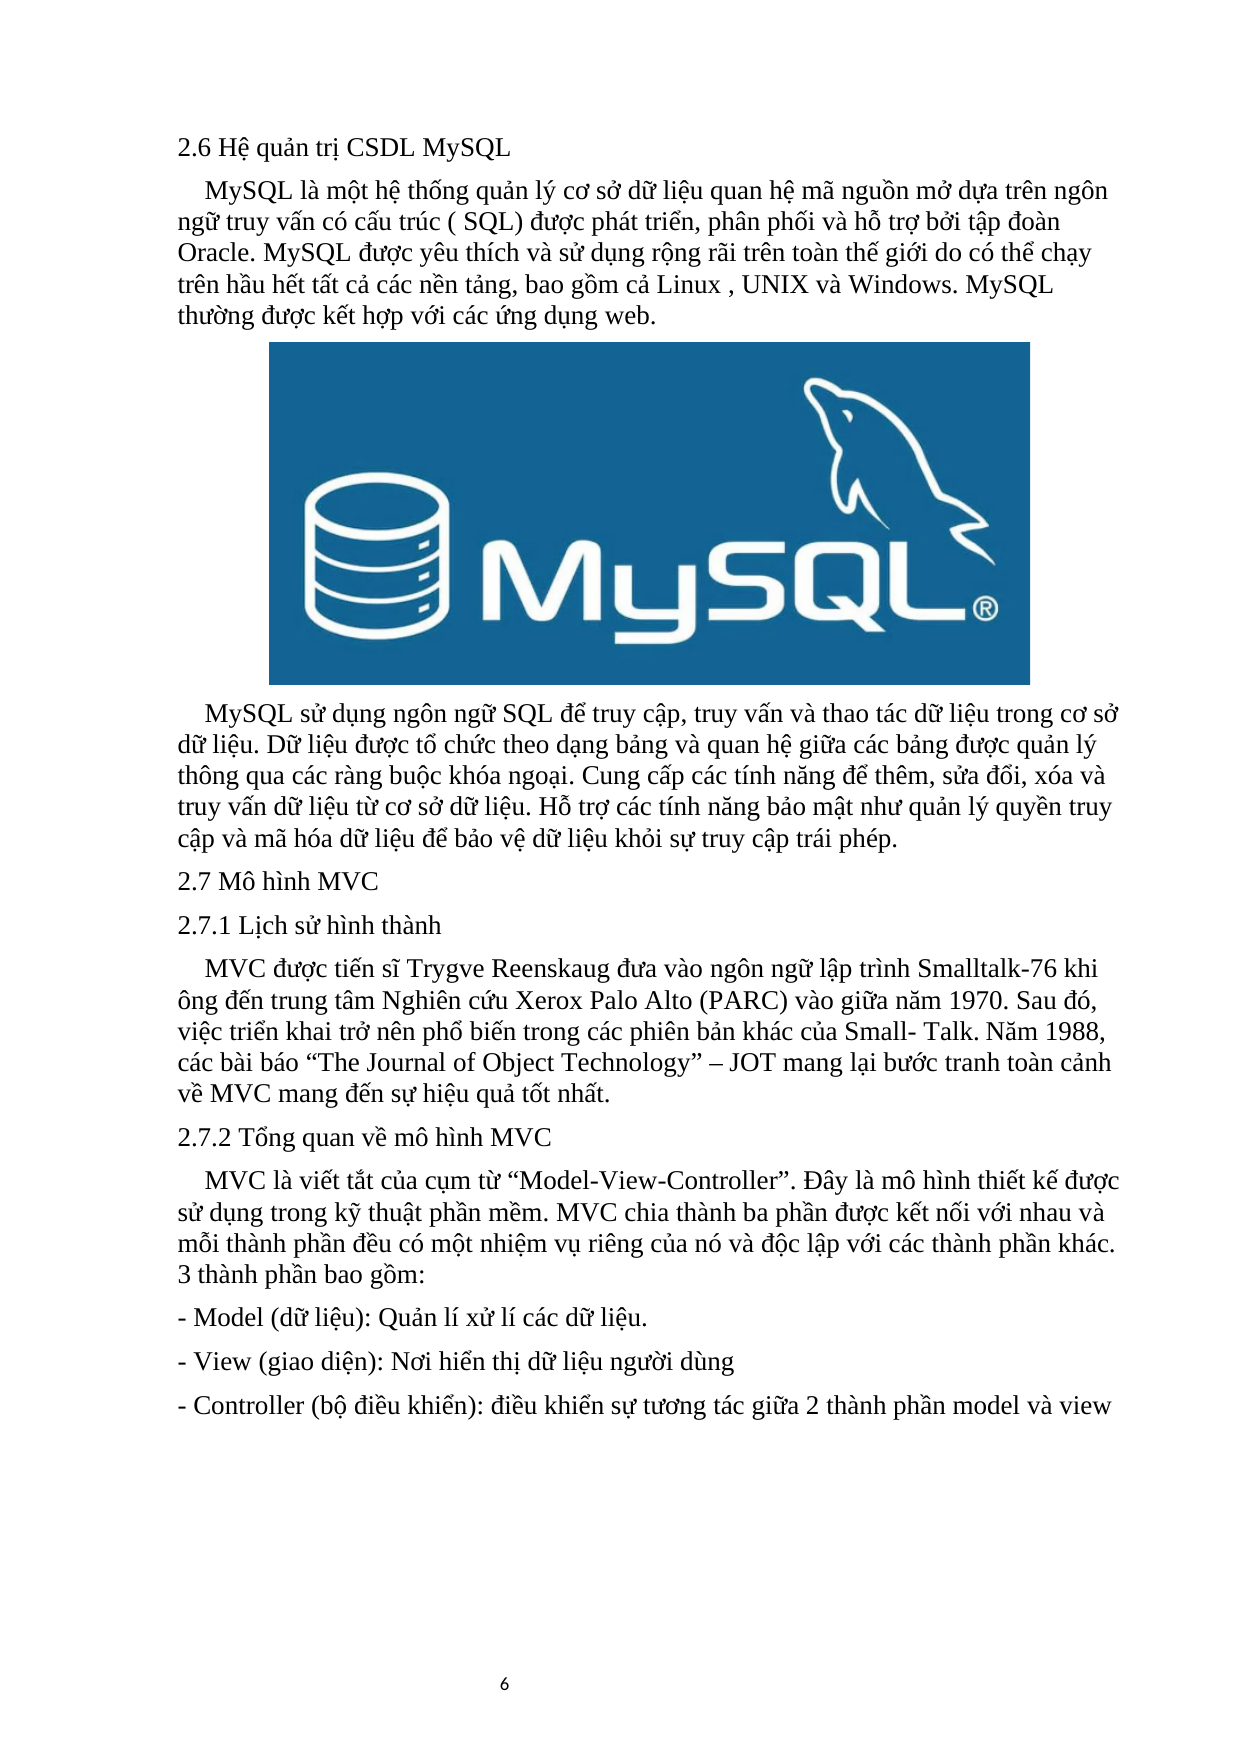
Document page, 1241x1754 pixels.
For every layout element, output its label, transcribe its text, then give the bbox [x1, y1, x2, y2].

text 2.7.2 Tổng quan về mô hình MVC [177, 1121, 1122, 1152]
text MySQL là một hệ thống quản lý cơ sở dữ liệu quan hệ mã nguồn mở dựa trên ngôn ngữ truy vấn có cấu trúc ( SQL) được phát triển, phân phối và hỗ trợ bởi tập đoàn Oracle. MySQL được yêu thích và sử dụng rộng rãi trên toàn thế giới do có thể chạy trên hầu hết tất cả các nền tảng, bao gồm cả Linux , UNIX và Windows. MySQL thường được kết hợp với các ứng dụng web. [177, 174, 1122, 330]
text 2.6 Hệ quản trị CSDL MySQL [177, 131, 1122, 162]
picture [269, 342, 1031, 685]
text - Model (dữ liệu): Quản lí xử lí các dữ liệu. [177, 1302, 1122, 1333]
text 2.7.1 Lịch sử hình thành [177, 909, 1122, 940]
text MVC được tiến sĩ Trygve Reenskaug đưa vào ngôn ngữ lập trình Smalltalk-76 khi ông đến trung tâm Nghiên cứu Xerox Palo Alto (PARC) vào giữa năm 1970. Sau đó, việc triển khai trở nên phổ biến trong các phiên bản khác của Small- Talk. Năm 1988, các bài báo “The Journal of Object Technology” – JOT mang lại bước tranh toàn cảnh về MVC mang đến sự hiệu quả tốt nhất. [177, 953, 1122, 1108]
text MVC là viết tắt của cụm từ “Model-View-Controller”. Đây là mô hình thiết kế được sử dụng trong kỹ thuật phần mềm. MVC chia thành ba phần được kết nối với nhau và mỗi thành phần đều có một nhiệm vụ riêng của nó và độc lập với các thành phần khác. 3 thành phần bao gồm: [177, 1164, 1122, 1289]
text 2.7 Mô hình MVC [177, 865, 1122, 896]
text MySQL sử dụng ngôn ngữ SQL để truy cập, truy vấn và thao tác dữ liệu trong cơ sở dữ liệu. Dữ liệu được tổ chức theo dạng bảng và quan hệ giữa các bảng được quản lý thông qua các ràng buộc khóa ngoại. Cung cấp các tính năng để thêm, sửa đổi, xóa và truy vấn dữ liệu từ cơ sở dữ liệu. Hỗ trợ các tính năng bảo mật như quản lý quyền truy cập và mã hóa dữ liệu để bảo vệ dữ liệu khỏi sự truy cập trái phép. [177, 697, 1122, 853]
text - Controller (bộ điều khiển): điều khiển sự tương tác giữa 2 thành phần model và view [177, 1389, 1122, 1420]
text - View (giao diện): Nơi hiển thị dữ liệu người dùng [177, 1345, 1122, 1376]
